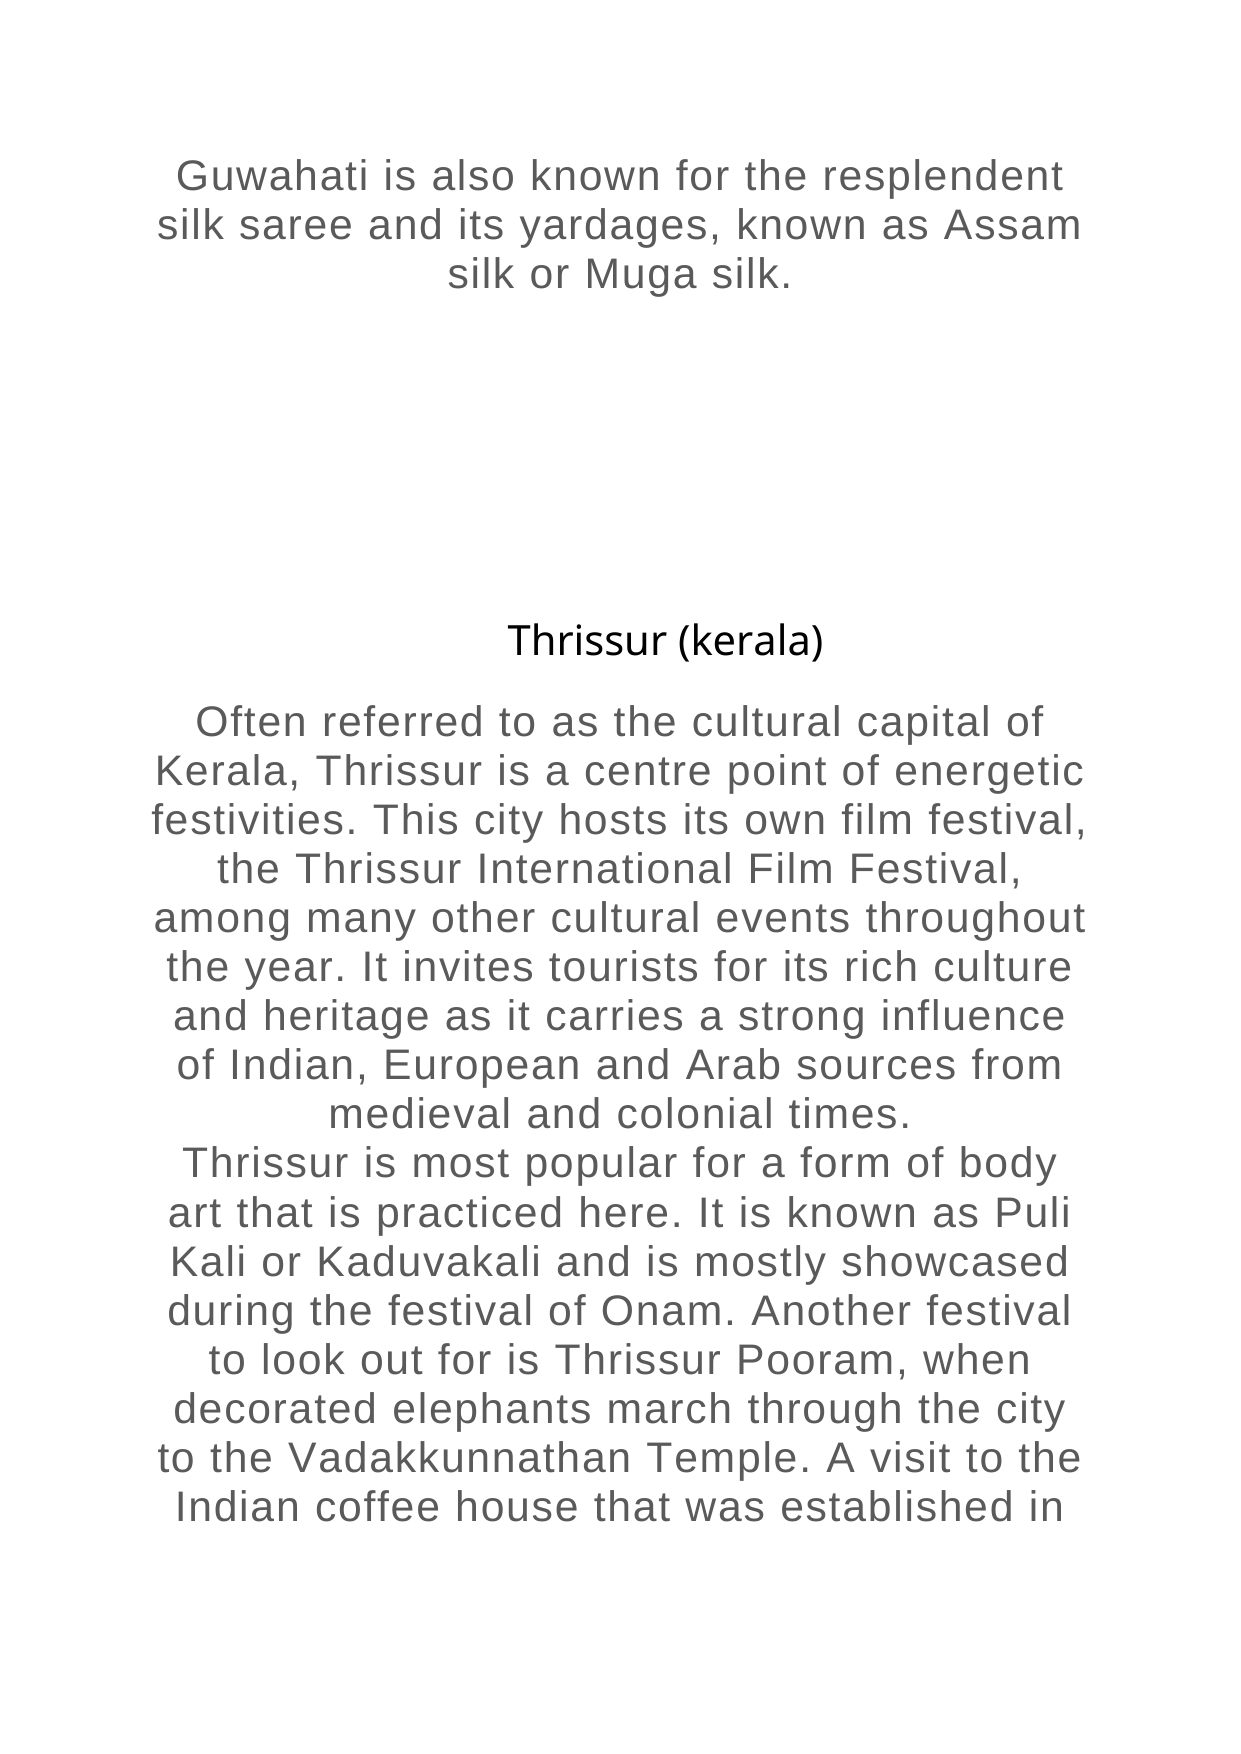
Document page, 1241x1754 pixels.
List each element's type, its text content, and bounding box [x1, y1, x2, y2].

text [150, 1138, 1090, 1530]
text Guwahati is also known for the resplendent silk saree and its yardages, known as Assam silk or Muga silk. [150, 150, 1090, 297]
text Often referred to as the cultural capital of Kerala, Thrissur is a centre point of energetic festivities. This city hosts its own film festival, the Thrissur International Film Festival, among many other cultural events throughout the year. It invites tourists for its rich culture and heritage as it carries a strong influence of Indian, European and Arab sources from medieval and colonial times. [150, 696, 1090, 1138]
text Thrissur (kerala) [150, 610, 1090, 667]
